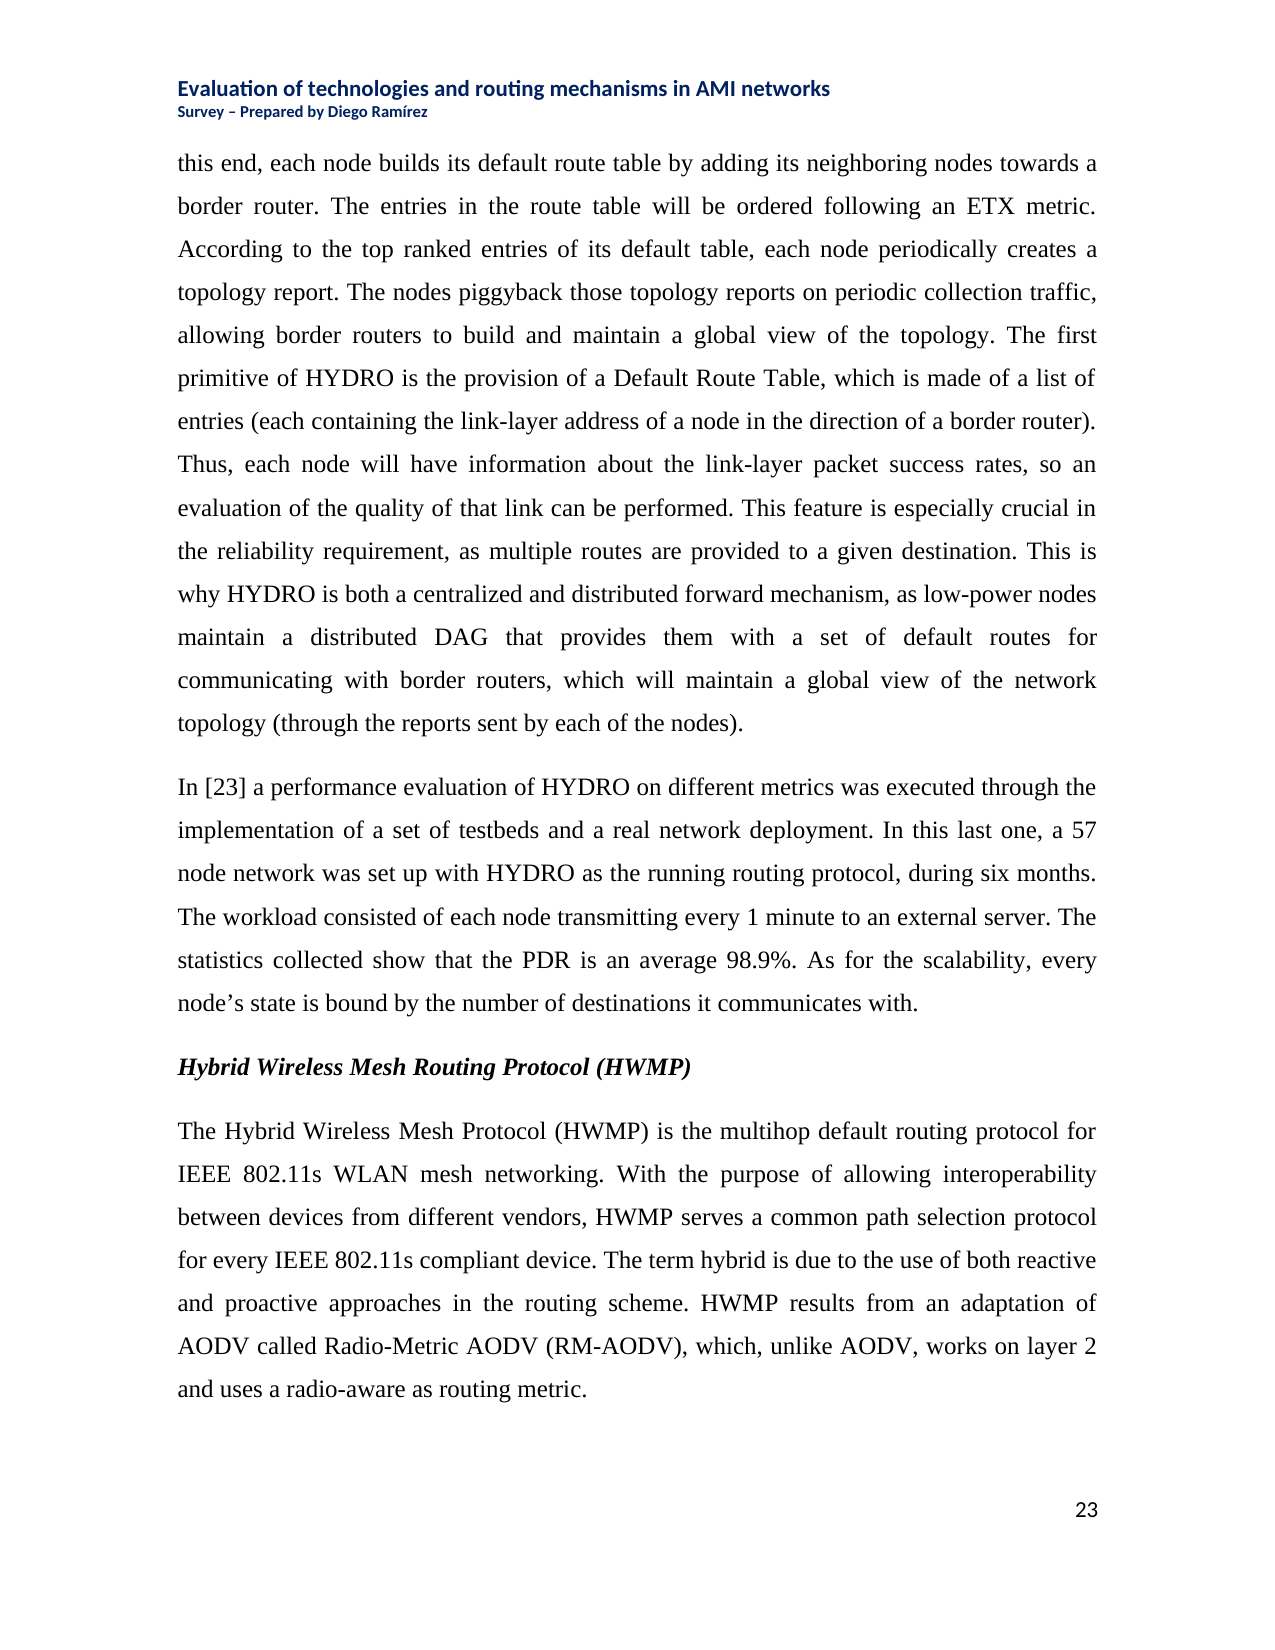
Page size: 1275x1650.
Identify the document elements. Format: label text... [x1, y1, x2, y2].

text Hybrid Wireless Mesh Routing Protocol (HWMP) [177, 1052, 1098, 1081]
text The Hybrid Wireless Mesh Protocol (HWMP) is the multihop default routing protocol for IEEE 802.11s WLAN mesh networking. With the purpose of allowing interoperability between devices from different vendors, HWMP serves a common path selection protocol for every IEEE 802.11s compliant device. The term hybrid is due to the use of both reactive and proactive approaches in the routing scheme. HWMP results from an adaptation of AODV called Radio-Metric AODV (RM-AODV), which, unlike AODV, works on layer 2 and uses a radio-aware as routing metric. [177, 1116, 1098, 1403]
text In [23] a performance evaluation of HYDRO on different metrics was executed through the implementation of a set of testbeds and a real network deployment. In this last one, a 57 node network was set up with HYDRO as the running routing protocol, during six months. The workload consisted of each node transmitting every 1 minute to an external server. The statistics collected show that the PDR is an average 98.9%. As for the scalability, every node’s state is bound by the number of destinations it communicates with. [177, 772, 1098, 1017]
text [177, 148, 1098, 737]
